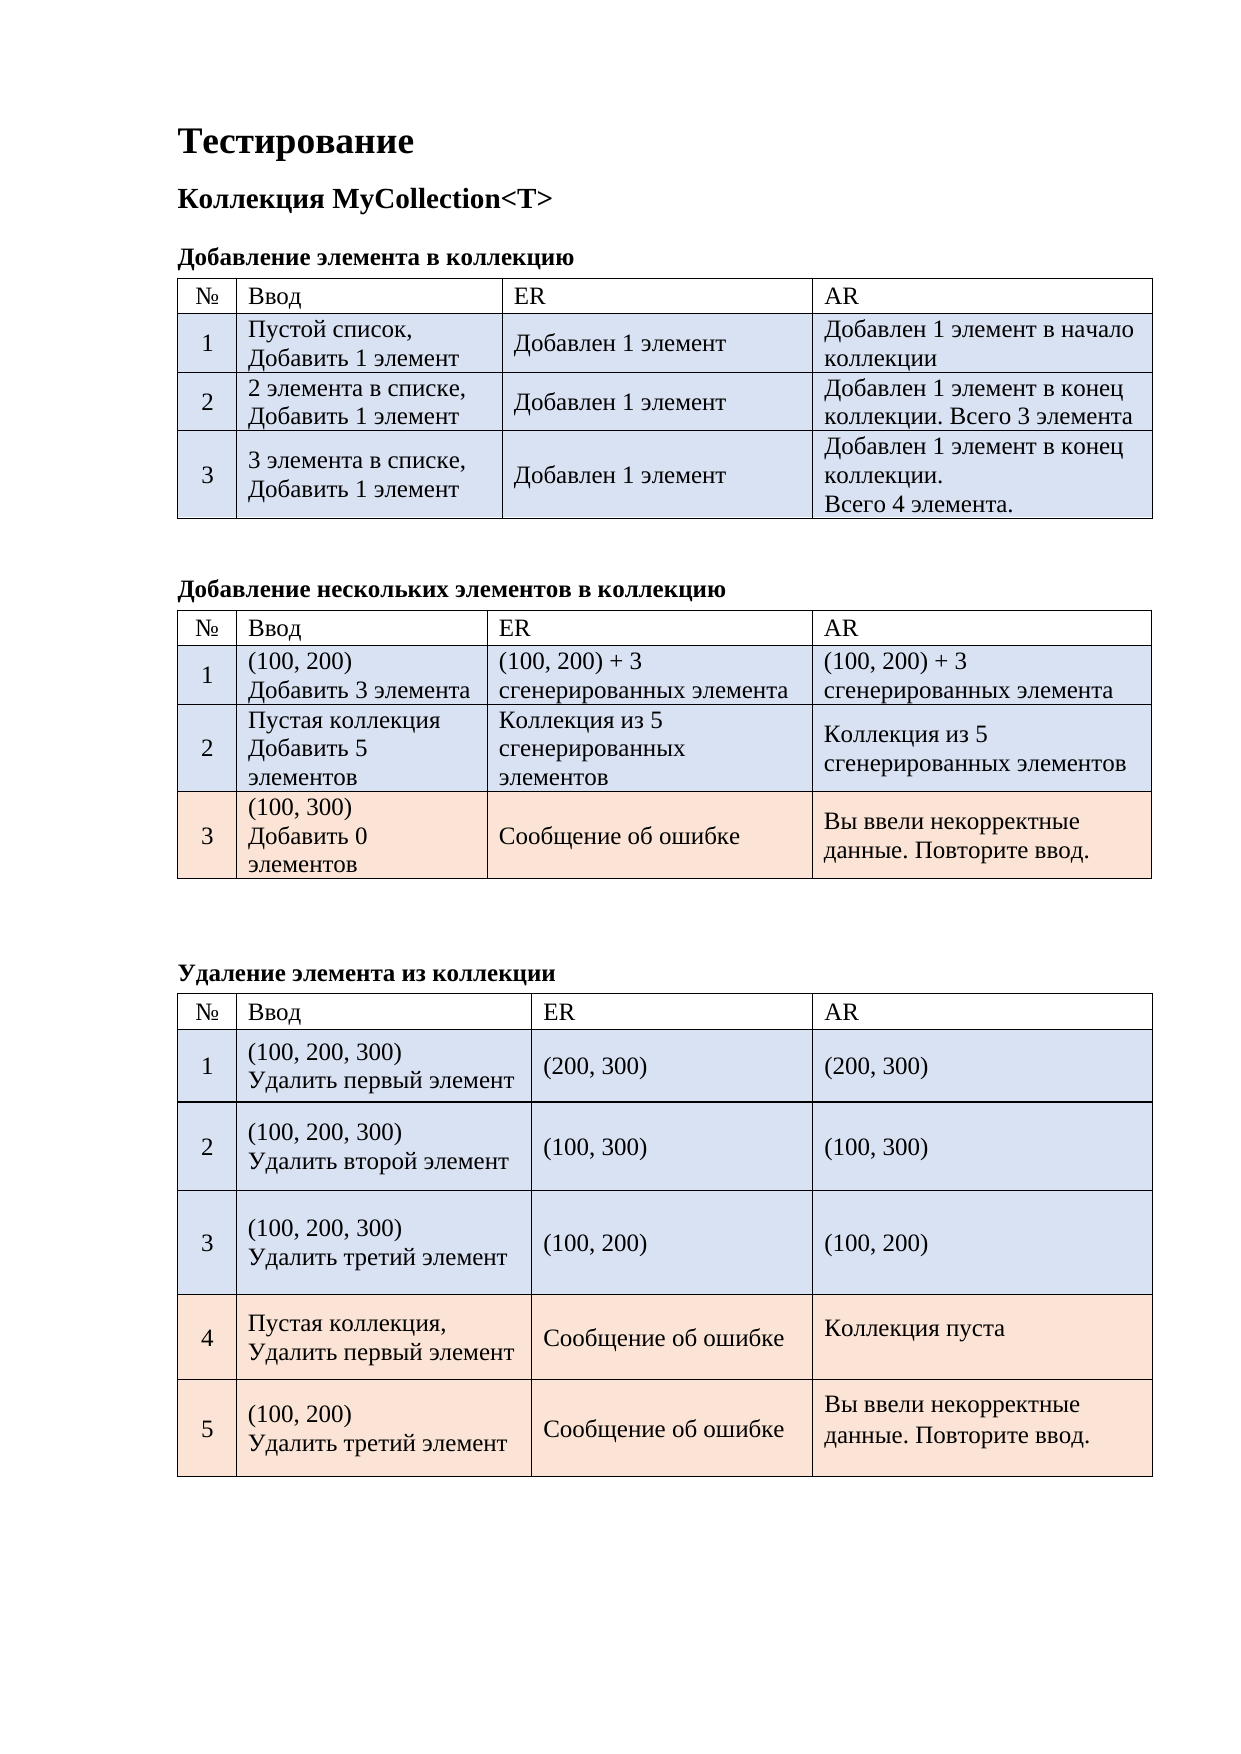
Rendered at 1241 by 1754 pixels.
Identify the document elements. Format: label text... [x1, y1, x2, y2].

table_header ER [532, 994, 812, 1029]
table_header Ввод [237, 611, 487, 645]
table_cell Коллекция из 5 сгенерированных элементов [488, 705, 812, 791]
table_cell (100, 200) [532, 1191, 812, 1294]
table_cell Добавлен 1 элемент [503, 314, 812, 372]
table_cell 2 [178, 705, 236, 791]
table_cell Сообщение об ошибке [488, 792, 812, 878]
table_cell (100, 300) [813, 1103, 1152, 1190]
table_header Ввод [237, 994, 531, 1029]
table_cell (100, 200, 300) Удалить третий элемент [237, 1191, 531, 1294]
table_cell 1 [178, 314, 236, 372]
text Добавление элемента в коллекцию [177, 242, 1152, 271]
table_cell 1 [178, 646, 236, 704]
table_cell 3 [178, 1191, 236, 1294]
table_cell Сообщение об ошибке [532, 1380, 812, 1476]
table_cell Коллекция пуста [813, 1295, 1152, 1379]
text Удаление элемента из коллекции [177, 958, 1152, 987]
table_cell (200, 300) [532, 1030, 812, 1101]
table_cell (100, 200) + 3 сгенерированных элемента [813, 646, 1151, 704]
table_cell Добавлен 1 элемент в начало коллекции [813, 314, 1152, 372]
table_cell 4 [178, 1295, 236, 1379]
table_cell 2 элемента в списке, Добавить 1 элемент [237, 373, 502, 430]
table_cell 3 [178, 792, 236, 878]
table_header ER [503, 279, 812, 313]
table_header Ввод [237, 279, 502, 313]
table_cell Добавлен 1 элемент в конец коллекции. Всего 4 элемента. [813, 431, 1152, 517]
table_cell (100, 200) + 3 сгенерированных элемента [488, 646, 812, 704]
table_cell Вы ввели некорректные данные. Повторите ввод. [813, 792, 1151, 878]
table_cell Добавлен 1 элемент [503, 431, 812, 517]
table_cell Добавлен 1 элемент в конец коллекции. Всего 3 элемента [813, 373, 1152, 430]
table_cell Добавлен 1 элемент [503, 373, 812, 430]
table_cell (100, 300) [532, 1103, 812, 1190]
table_header № [178, 279, 236, 313]
table_header № [178, 994, 236, 1029]
table_cell (100, 200, 300) Удалить первый элемент [237, 1030, 531, 1101]
table_cell 3 элемента в списке, Добавить 1 элемент [237, 431, 502, 517]
table_cell Пустой список, Добавить 1 элемент [237, 314, 502, 372]
table_cell (100, 200) Удалить третий элемент [237, 1380, 531, 1476]
table_header ER [488, 611, 812, 645]
table_cell (100, 200) Добавить 3 элемента [237, 646, 487, 704]
table_cell Пустая коллекция Добавить 5 элементов [237, 705, 487, 791]
table_cell 3 [178, 431, 236, 517]
table_cell Вы ввели некорректные данные. Повторите ввод. [813, 1380, 1152, 1476]
table_header № [178, 611, 236, 645]
table_header AR [813, 279, 1152, 313]
table_cell (100, 300) Добавить 0 элементов [237, 792, 487, 878]
table_cell 2 [178, 373, 236, 430]
table_header AR [813, 994, 1152, 1029]
text Коллекция MyCollection<T> [177, 181, 1152, 215]
table_cell 2 [178, 1103, 236, 1190]
table_cell 5 [178, 1380, 236, 1476]
table_cell (200, 300) [813, 1030, 1152, 1101]
text Тестирование [177, 118, 1152, 161]
table_cell Пустая коллекция, Удалить первый элемент [237, 1295, 531, 1379]
table_cell (100, 200) [813, 1191, 1152, 1294]
table_cell Сообщение об ошибке [532, 1295, 812, 1379]
table_cell (100, 200, 300) Удалить второй элемент [237, 1103, 531, 1190]
table_header AR [813, 611, 1151, 645]
table_cell 1 [178, 1030, 236, 1101]
text Добавление нескольких элементов в коллекцию [177, 574, 1152, 603]
table_cell Коллекция из 5 сгенерированных элементов [813, 705, 1151, 791]
